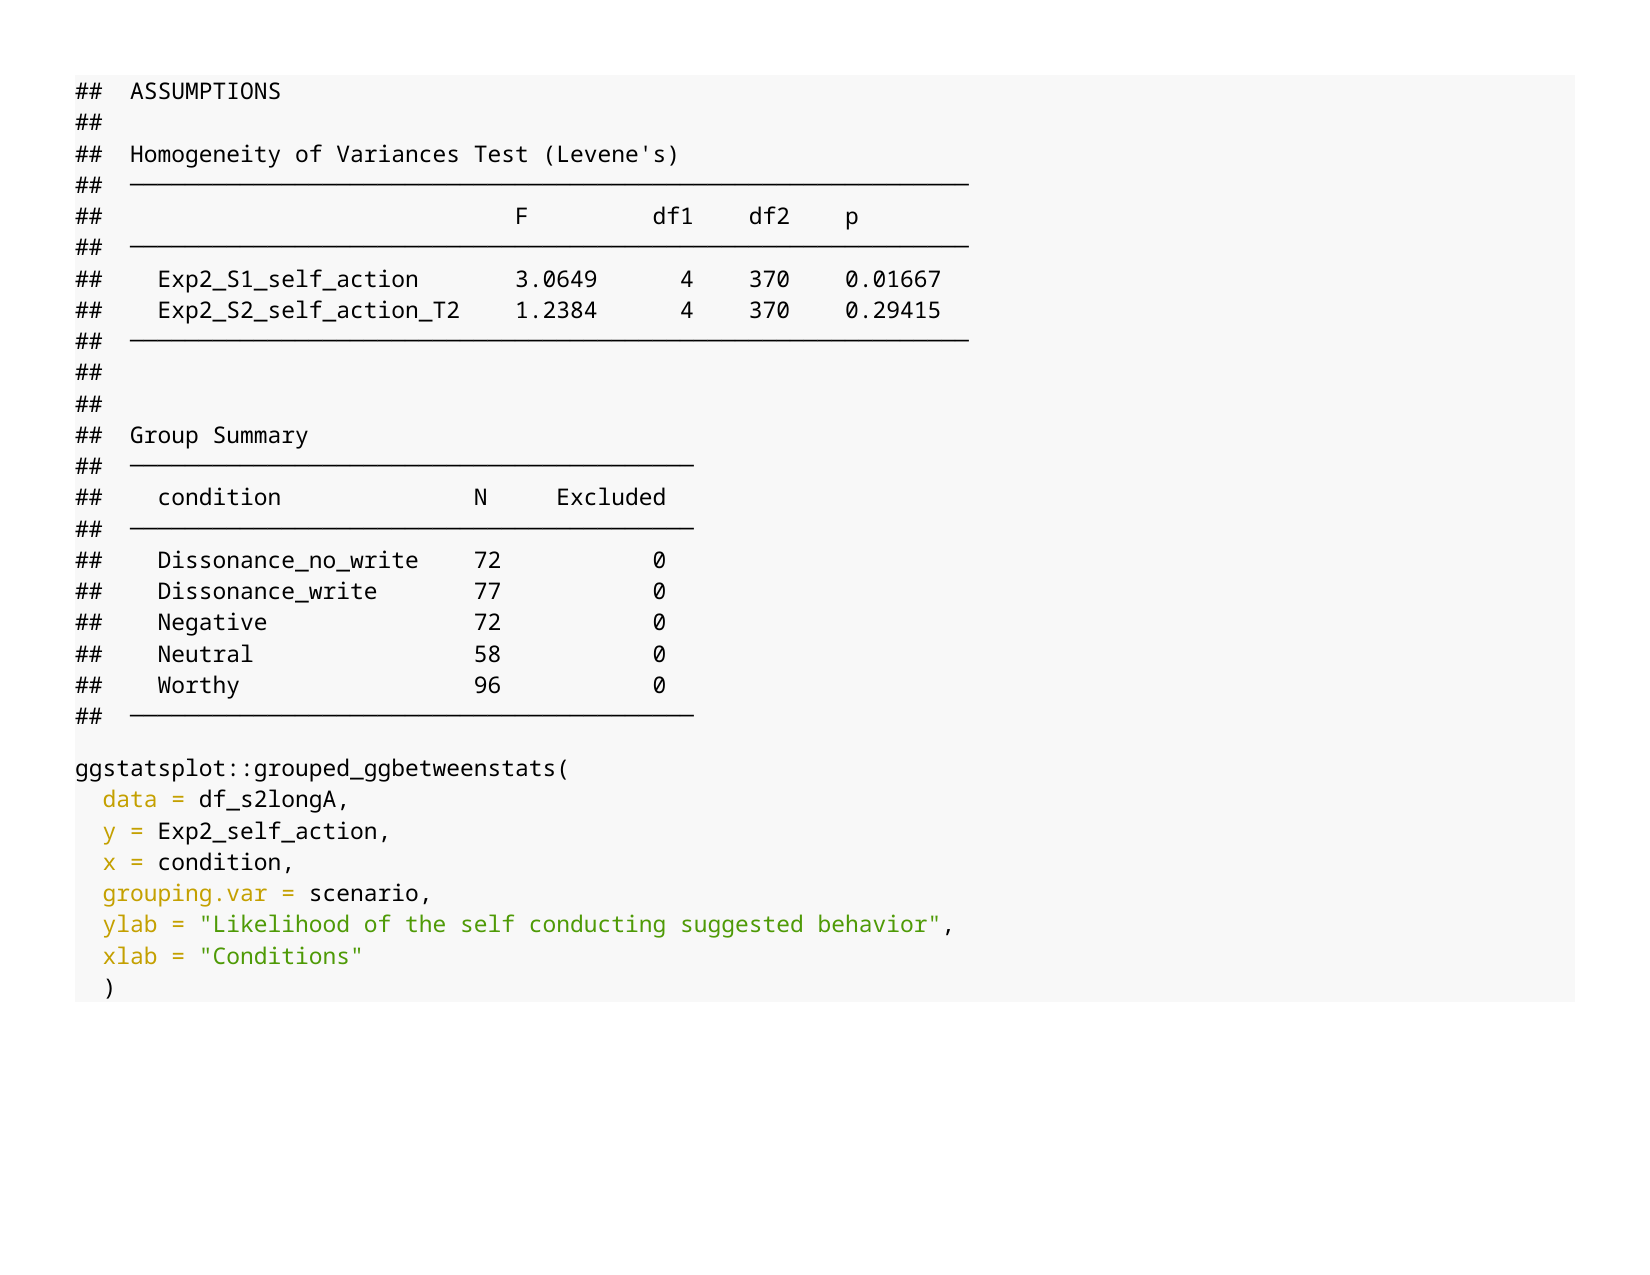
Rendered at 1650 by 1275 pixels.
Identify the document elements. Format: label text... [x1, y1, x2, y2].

text ggstatsplot::grouped_ggbetweenstats( data = df_s2longA, y = Exp2_self_action, x = condition, grouping.var = scenario, ylab = "Likelihood of the self conducting suggested behavior", xlab = "Conditions" ) [75, 752, 1575, 1002]
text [75, 75, 1575, 731]
